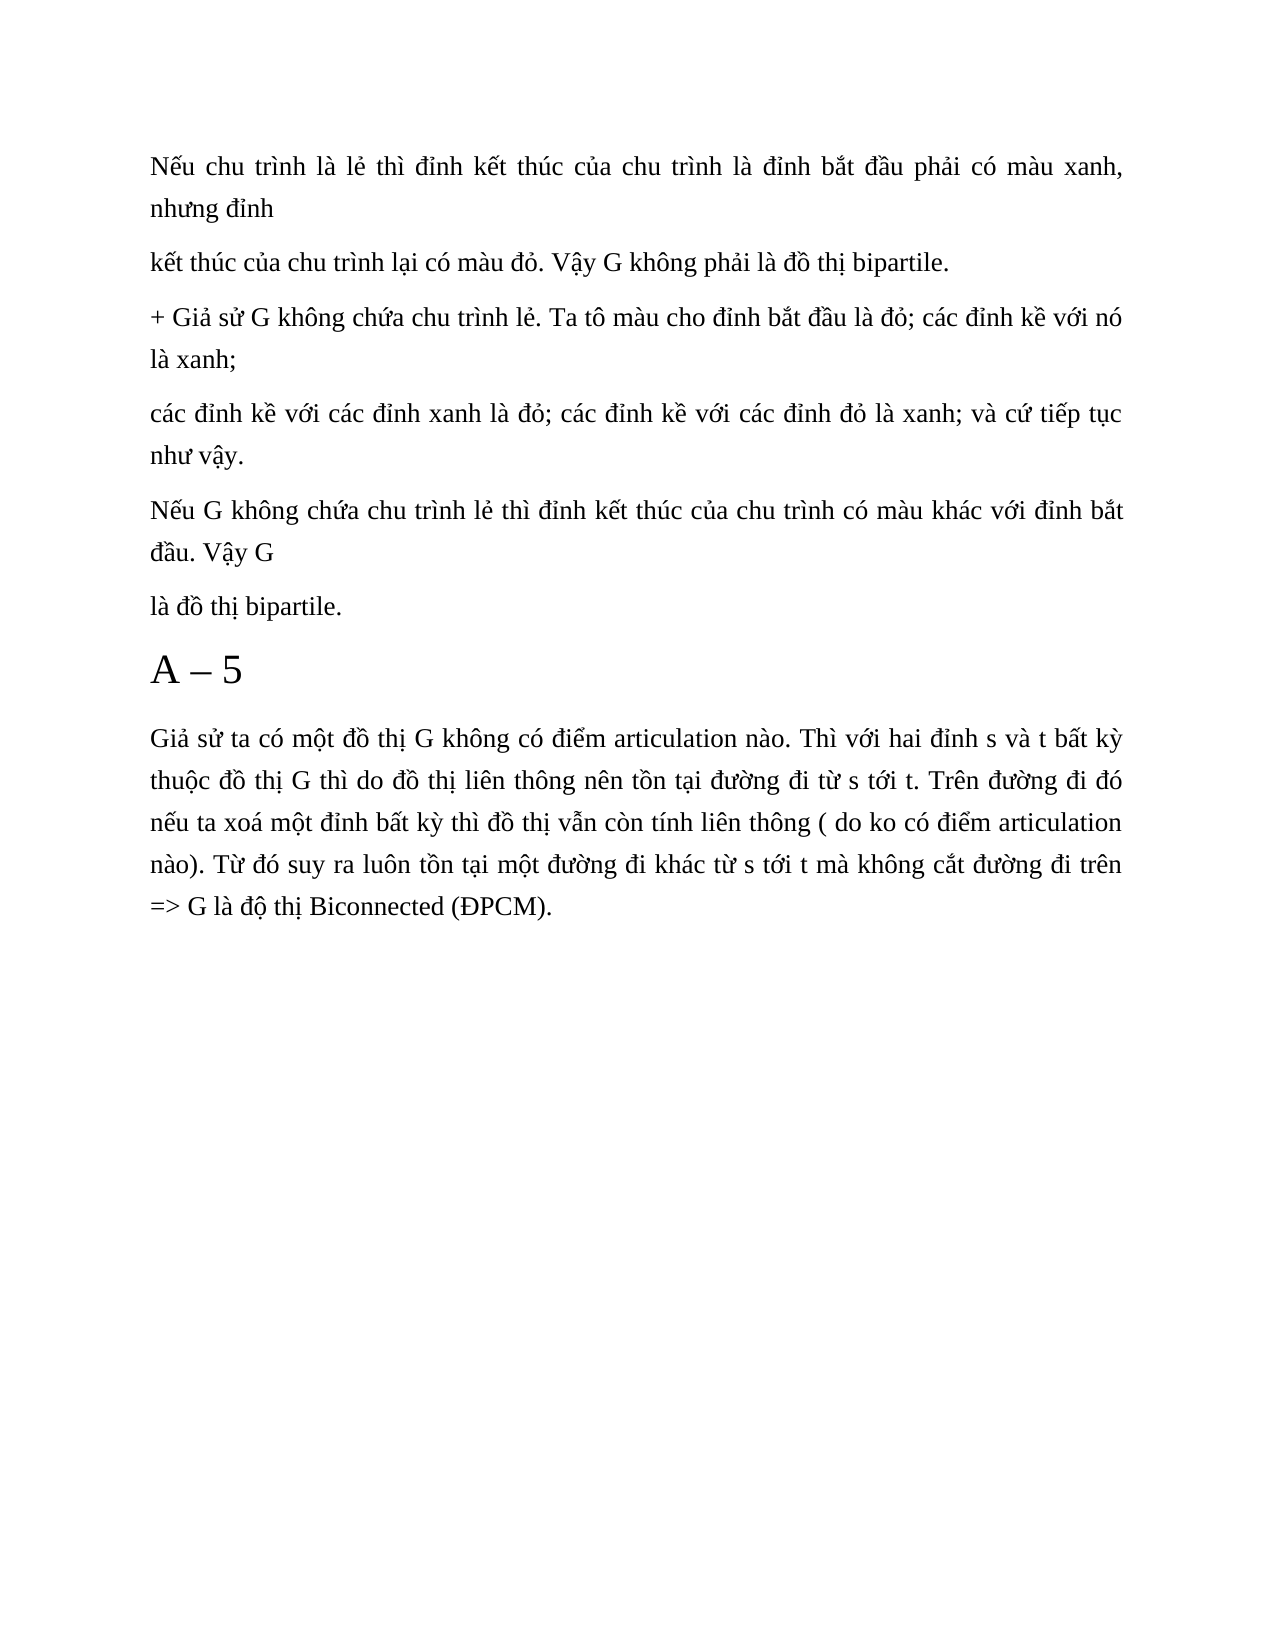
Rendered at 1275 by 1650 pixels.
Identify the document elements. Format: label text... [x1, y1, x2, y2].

text kết thúc của chu trình lại có màu đỏ. Vậy G không phải là đồ thị bipartile. [150, 246, 1125, 278]
text các đỉnh kề với các đỉnh xanh là đỏ; các đỉnh kề với các đỉnh đỏ là xanh; và cứ tiếp tục như vậy. [150, 397, 1125, 471]
text là đồ thị bipartile. [150, 590, 1125, 621]
text Giả sử ta có một đồ thị G không có điểm articulation nào. Thì với hai đỉnh s và t bất kỳ thuộc đồ thị G thì do đồ thị liên thông nên tồn tại đường đi từ s tới t. Trên đường đi đó nếu ta xoá một đỉnh bất kỳ thì đồ thị vẫn còn tính liên thông ( do ko có điểm articulation nào). Từ đó suy ra luôn tồn tại một đường đi khác từ s tới t mà không cắt đường đi trên => G là độ thị Biconnected (ĐPCM). [150, 722, 1125, 921]
text + Giả sử G không chứa chu trình lẻ. Ta tô màu cho đỉnh bắt đầu là đỏ; các đỉnh kề với nó là xanh; [150, 301, 1125, 374]
text Nếu chu trình là lẻ thì đỉnh kết thúc của chu trình là đỉnh bắt đầu phải có màu xanh, nhưng đỉnh [150, 150, 1125, 223]
text A – 5 [150, 645, 1125, 693]
text Nếu G không chứa chu trình lẻ thì đỉnh kết thúc của chu trình có màu khác với đỉnh bắt đầu. Vậy G [150, 494, 1125, 567]
